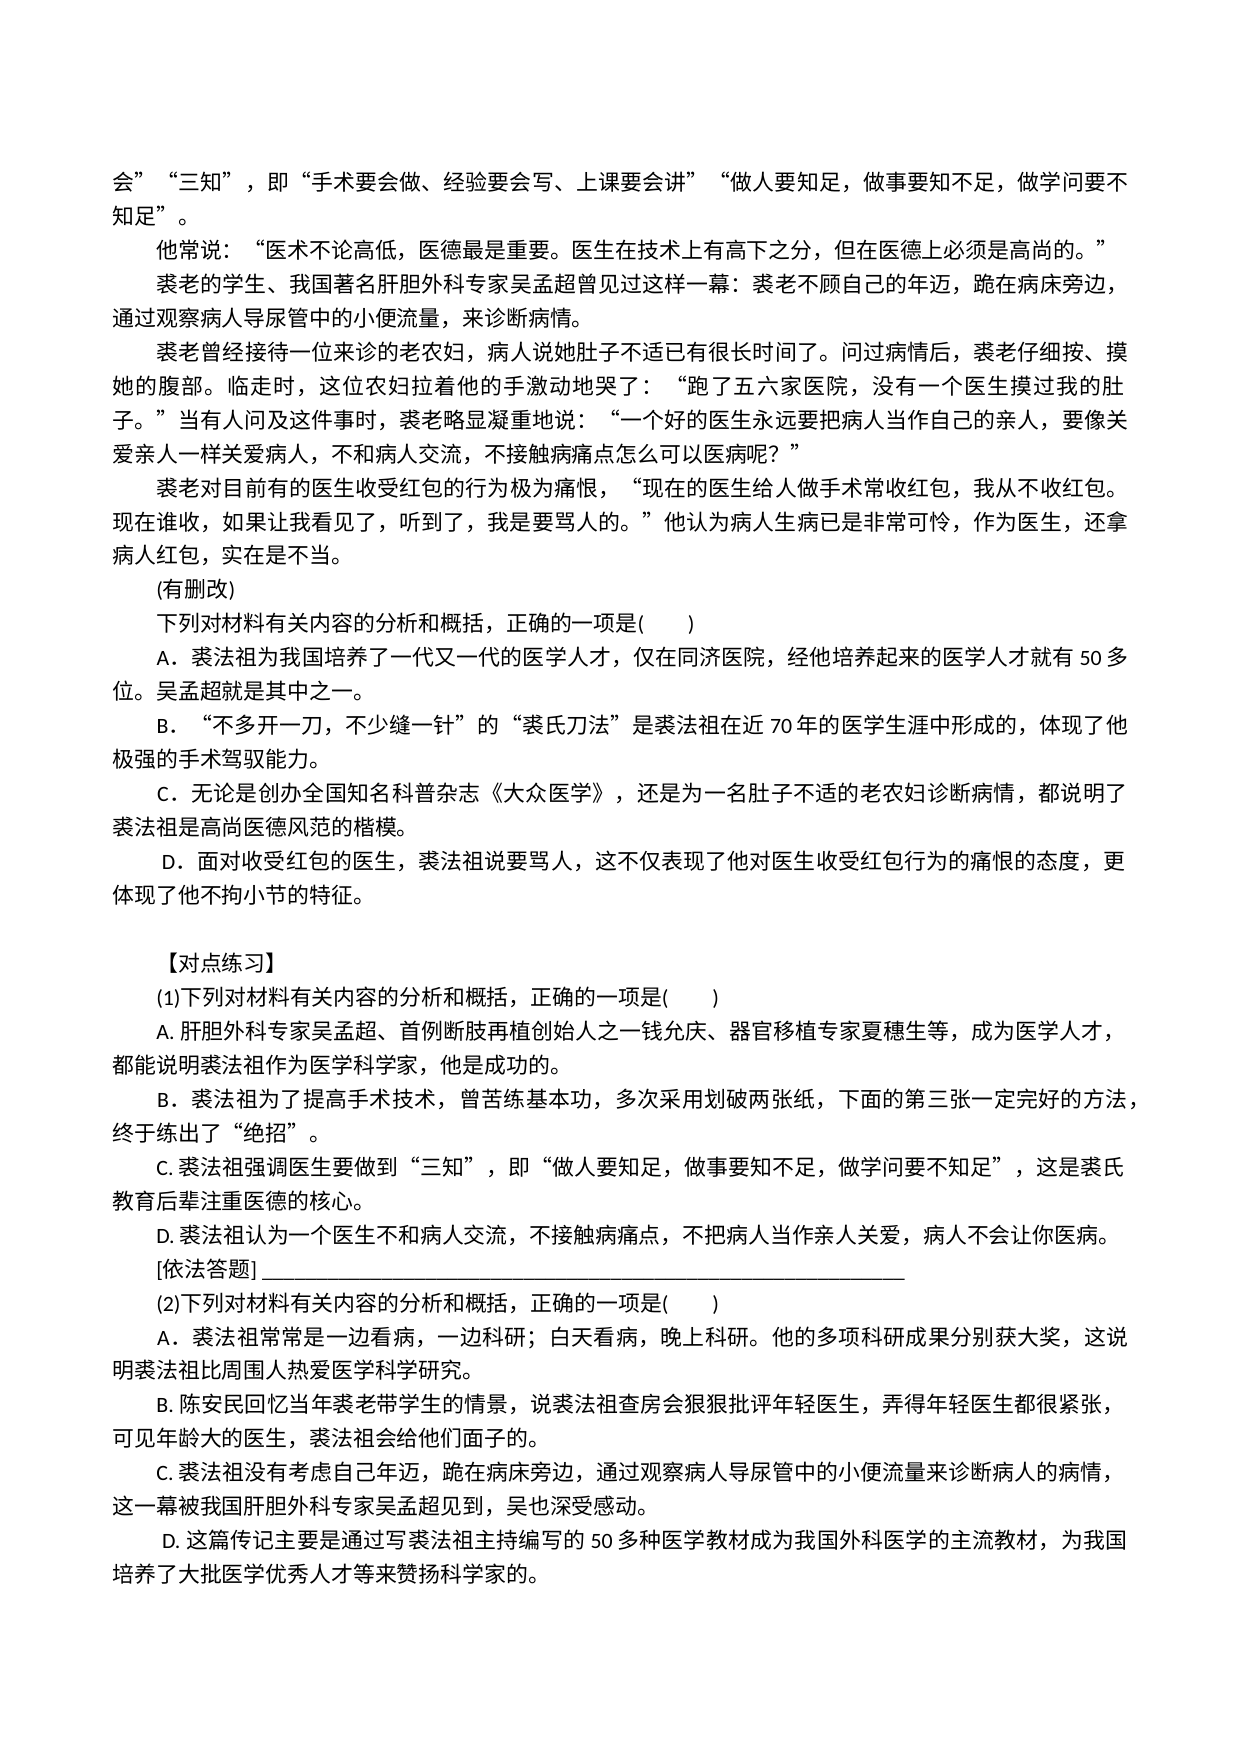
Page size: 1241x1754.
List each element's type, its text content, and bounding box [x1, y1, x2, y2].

text B．“不多开一刀，不少缝一针”的“裘氏刀法”是裘法祖在近70年的医学生涯中形成的，体现了他极强的手术驾驭能力。 [112, 707, 1128, 775]
text D. 裘法祖认为一个医生不和病人交流，不接触病痛点，不把病人当作亲人关爱，病人不会让你医病。 [112, 1217, 1128, 1251]
text 裘老对目前有的医生收受红包的行为极为痛恨，“现在的医生给人做手术常收红包，我从不收红包。现在谁收，如果让我看见了，听到了，我是要骂人的。”他认为病人生病已是非常可怜，作为医生，还拿病人红包，实在是不当。 [112, 469, 1128, 571]
text A. 肝胆外科专家吴孟超、首例断肢再植创始人之一钱允庆、器官移植专家夏穗生等，成为医学人才，都能说明裘法祖作为医学科学家，他是成功的。 [112, 1013, 1128, 1081]
text A．裘法祖常常是一边看病，一边科研；白天看病，晚上科研。他的多项科研成果分别获大奖，这说明裘法祖比周围人热爱医学科学研究。 [112, 1318, 1128, 1386]
text C．无论是创办全国知名科普杂志《大众医学》，还是为一名肚子不适的老农妇诊断病情，都说明了裘法祖是高尚医德风范的楷模。 [112, 775, 1128, 843]
text 裘老曾经接待一位来诊的老农妇，病人说她肚子不适已有很长时间了。问过病情后，裘老仔细按、摸她的腹部。临走时，这位农妇拉着他的手激动地哭了：“跑了五六家医院，没有一个医生摸过我的肚子。”当有人问及这件事时，裘老略显凝重地说：“一个好的医生永远要把病人当作自己的亲人，要像关爱亲人一样关爱病人，不和病人交流，不接触病痛点怎么可以医病呢？” [112, 334, 1128, 469]
text (2)下列对材料有关内容的分析和概括，正确的一项是( ) [112, 1284, 1128, 1318]
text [112, 164, 1128, 232]
text [依法答题] ___________________________________________________________ [112, 1251, 1128, 1284]
text A．裘法祖为我国培养了一代又一代的医学人才，仅在同济医院，经他培养起来的医学人才就有50多位。吴孟超就是其中之一。 [112, 639, 1128, 707]
text D．面对收受红包的医生，裘法祖说要骂人，这不仅表现了他对医生收受红包行为的痛恨的态度，更体现了他不拘小节的特征。 [112, 843, 1128, 911]
text (1)下列对材料有关内容的分析和概括，正确的一项是( ) [112, 979, 1128, 1013]
text 裘老的学生、我国著名肝胆外科专家吴孟超曾见过这样一幕：裘老不顾自己的年迈，跪在病床旁边，通过观察病人导尿管中的小便流量，来诊断病情。 [112, 266, 1128, 334]
text 下列对材料有关内容的分析和概括，正确的一项是( ) [112, 605, 1128, 639]
text 他常说：“医术不论高低，医德最是重要。医生在技术上有高下之分，但在医德上必须是高尚的。” [112, 232, 1128, 266]
text C. 裘法祖没有考虑自己年迈，跪在病床旁边，通过观察病人导尿管中的小便流量来诊断病人的病情，这一幕被我国肝胆外科专家吴孟超见到，吴也深受感动。 [112, 1454, 1128, 1522]
text (有删改) [112, 571, 1128, 605]
text 【对点练习】 [112, 945, 1128, 979]
text B. 陈安民回忆当年裘老带学生的情景，说裘法祖查房会狠狠批评年轻医生，弄得年轻医生都很紧张，可见年龄大的医生，裘法祖会给他们面子的。 [112, 1386, 1128, 1454]
text C. 裘法祖强调医生要做到“三知”，即“做人要知足，做事要知不足，做学问要不知足”，这是裘氏教育后辈注重医德的核心。 [112, 1149, 1128, 1217]
text D. 这篇传记主要是通过写裘法祖主持编写的50多种医学教材成为我国外科医学的主流教材，为我国培养了大批医学优秀人才等来赞扬科学家的。 [112, 1522, 1128, 1590]
text B．裘法祖为了提高手术技术，曾苦练基本功，多次采用划破两张纸，下面的第三张一定完好的方法，终于练出了“绝招”。 [112, 1081, 1128, 1149]
